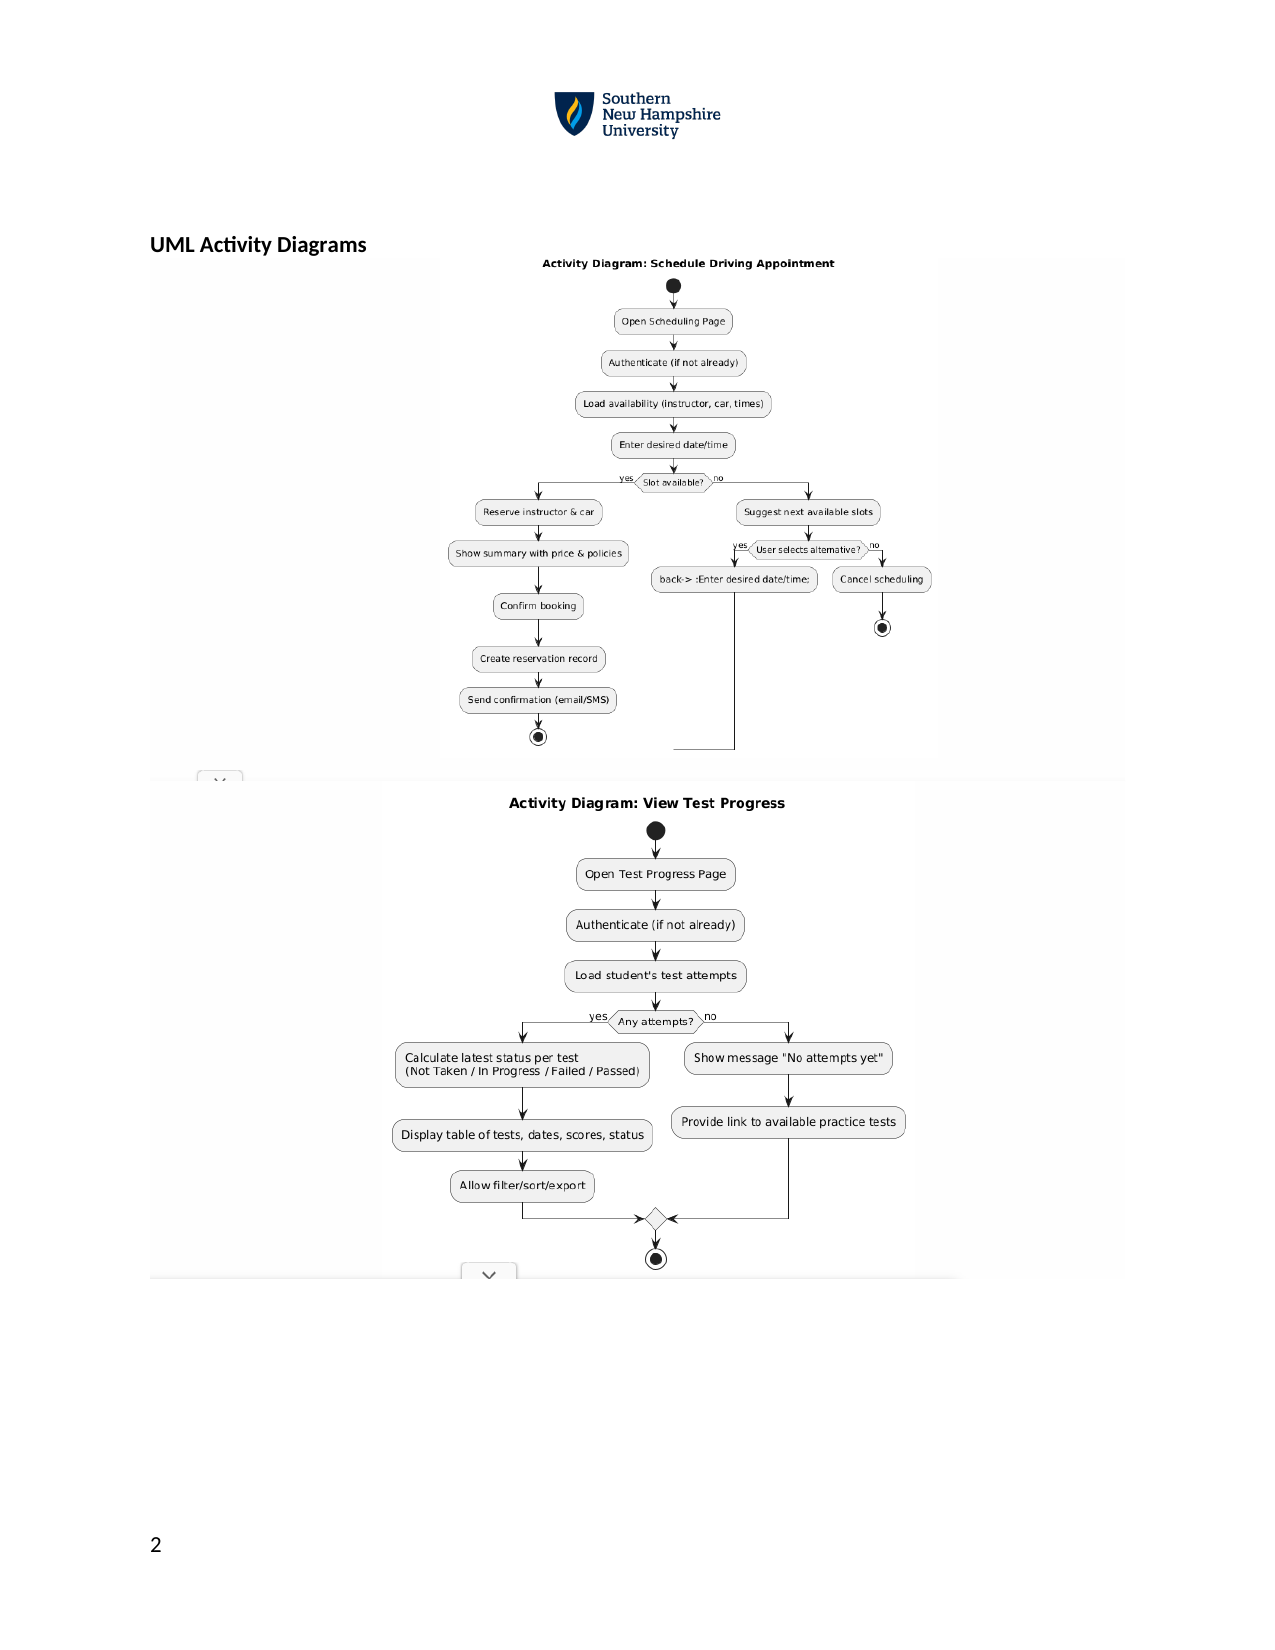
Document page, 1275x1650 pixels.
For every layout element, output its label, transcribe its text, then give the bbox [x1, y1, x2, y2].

subtitle UML Activity Diagrams [150, 230, 1125, 258]
picture [150, 258, 1125, 1279]
picture [546, 75, 729, 154]
